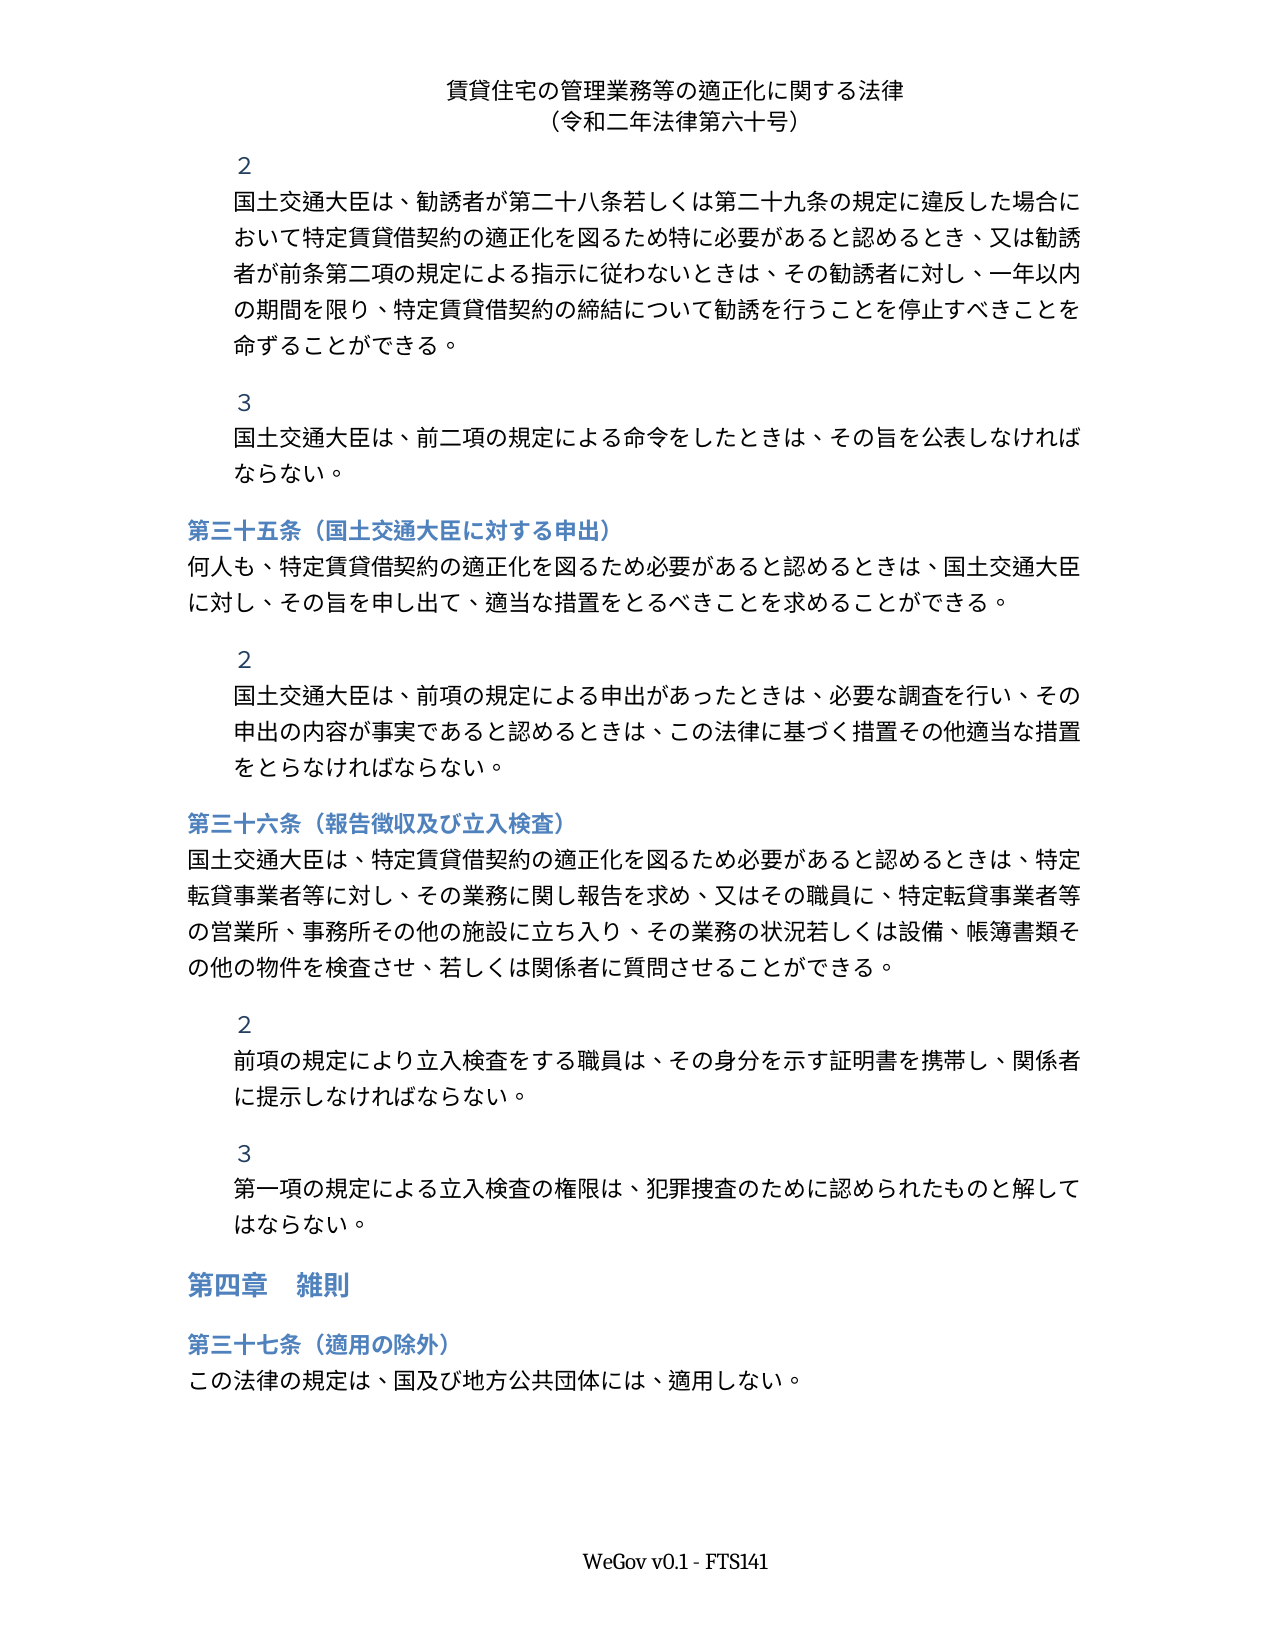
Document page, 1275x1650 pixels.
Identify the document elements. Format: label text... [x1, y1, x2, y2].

text 国土交通大臣は、前項の規定による申出があったときは、必要な調査を行い、その申出の内容が事実であると認めるときは、この法律に基づく措置その他適当な措置をとらなければならない。 [233, 680, 1087, 783]
text 何人も、特定賃貸借契約の適正化を図るため必要があると認めるときは、国土交通大臣に対し、その旨を申し出て、適当な措置をとるべきことを求めることができる。 [187, 551, 1087, 618]
text 国土交通大臣は、勧誘者が第二十八条若しくは第二十九条の規定に違反した場合において特定賃貸借契約の適正化を図るため特に必要があると認めるとき、又は勧誘者が前条第二項の規定による指示に従わないときは、その勧誘者に対し、一年以内の期間を限り、特定賃貸借契約の締結について勧誘を行うことを停止すべきことを命ずることができる。 [233, 186, 1087, 361]
text 国土交通大臣は、前二項の規定による命令をしたときは、その旨を公表しなければならない。 [233, 422, 1087, 489]
subtitle ２ [233, 150, 1087, 181]
subtitle ３ [233, 1137, 1087, 1169]
subtitle ２ [233, 644, 1087, 675]
text 前項の規定により立入検査をする職員は、その身分を示す証明書を携帯し、関係者に提示しなければならない。 [233, 1045, 1087, 1112]
text 第一項の規定による立入検査の権限は、犯罪捜査のために認められたものと解してはならない。 [233, 1173, 1087, 1241]
text 国土交通大臣は、特定賃貸借契約の適正化を図るため必要があると認めるときは、特定転貸事業者等に対し、その業務に関し報告を求め、又はその職員に、特定転貸事業者等の営業所、事務所その他の施設に立ち入り、その業務の状況若しくは設備、帳簿書類その他の物件を検査させ、若しくは関係者に質問させることができる。 [187, 844, 1087, 983]
subtitle 第三十五条（国土交通大臣に対する申出） [187, 515, 1087, 546]
subtitle ２ [233, 1009, 1087, 1040]
subtitle 第三十七条（適用の除外） [187, 1329, 1087, 1361]
subtitle 第四章 雑則 [187, 1266, 1087, 1303]
subtitle ３ [233, 386, 1087, 418]
text この法律の規定は、国及び地方公共団体には、適用しない。 [187, 1365, 1087, 1397]
subtitle 第三十六条（報告徴収及び立入検査） [187, 808, 1087, 839]
